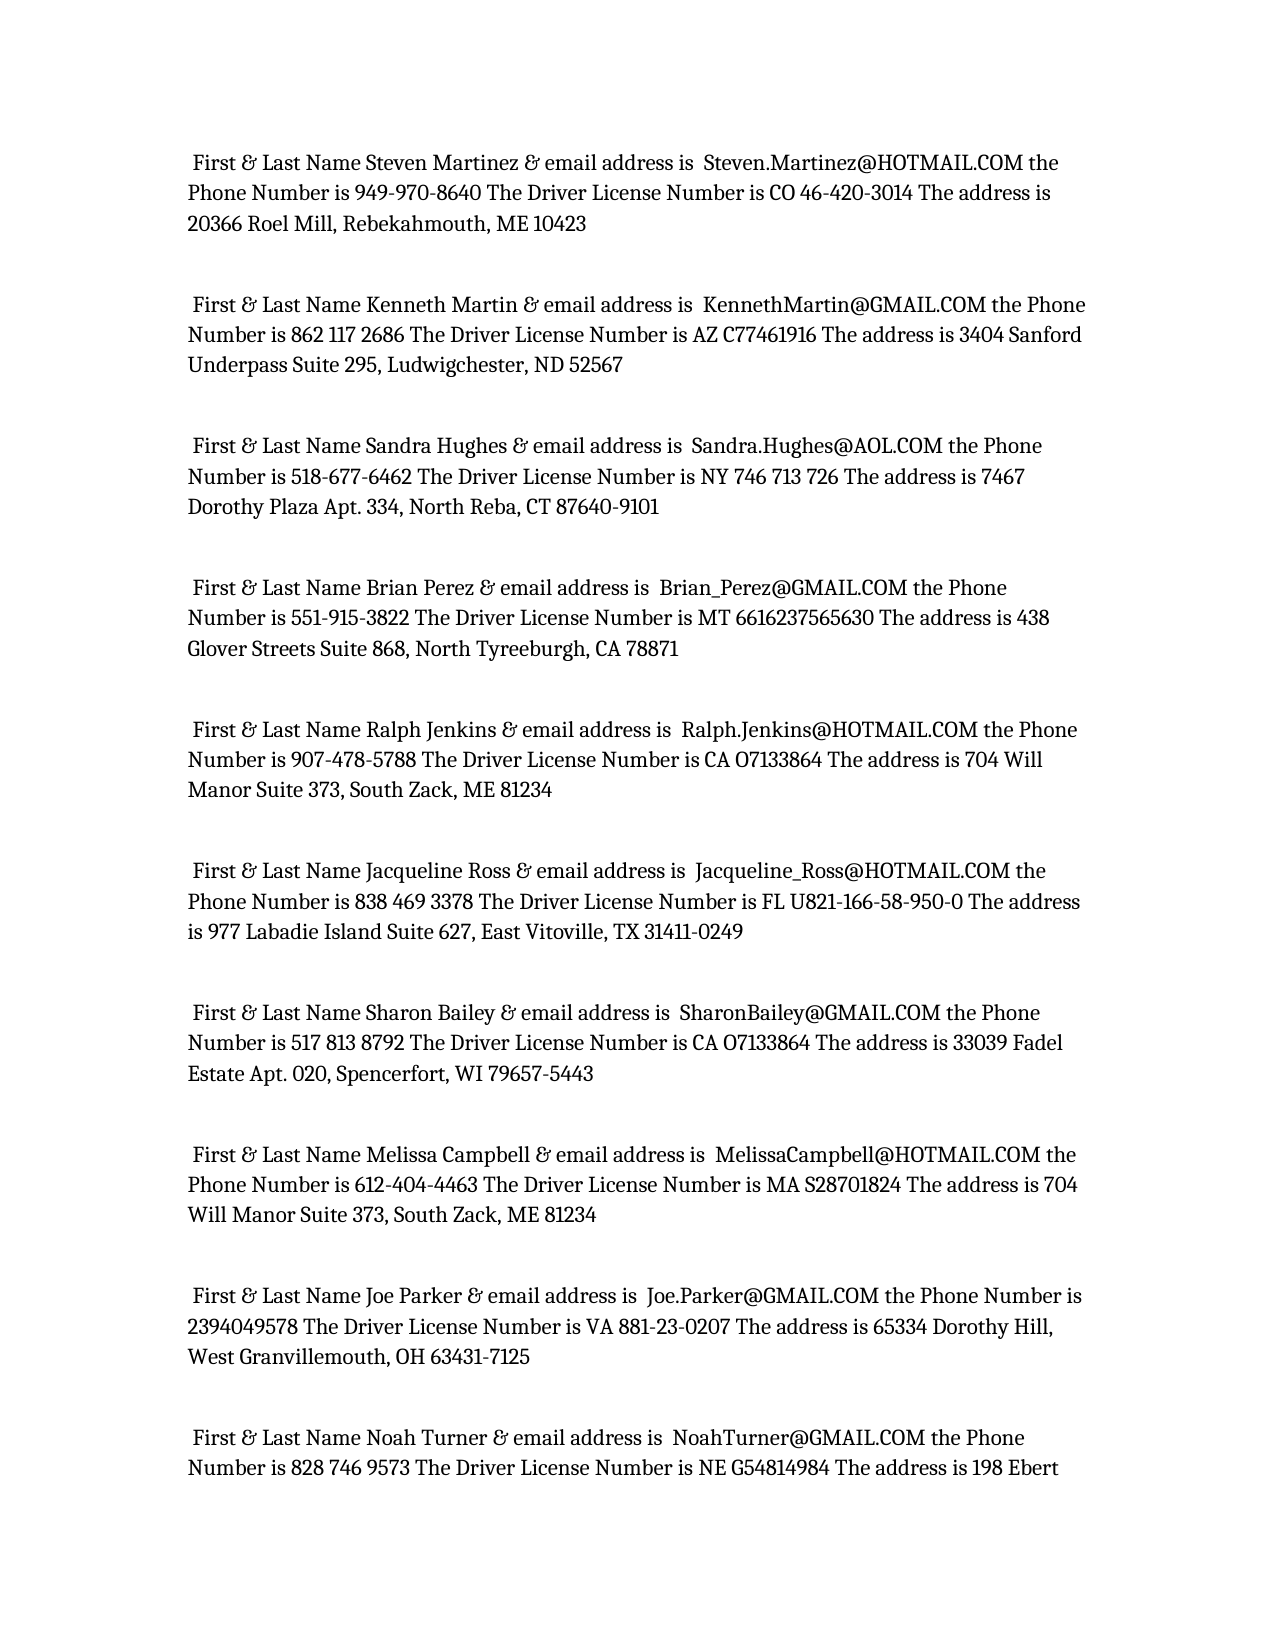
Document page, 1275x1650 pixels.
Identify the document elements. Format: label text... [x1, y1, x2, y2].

text First & Last Name Brian Perez & email address is Brian_Perez@GMAIL.COM the Phone Number is 551-915-3822 The Driver License Number is MT 6616237565630 The address is 438 Glover Streets Suite 868, North Tyreeburgh, CA 78871 [187, 575, 1087, 692]
text First & Last Name Sharon Bailey & email address is SharonBailey@GMAIL.COM the Phone Number is 517 813 8792 The Driver License Number is CA O7133864 The address is 33039 Fadel Estate Apt. 020, Spencerfort, WI 79657-5443 [187, 1000, 1087, 1117]
text First & Last Name Ralph Jenkins & email address is Ralph.Jenkins@HOTMAIL.COM the Phone Number is 907-478-5788 The Driver License Number is CA O7133864 The address is 704 Will Manor Suite 373, South Zack, ME 81234 [187, 717, 1087, 834]
text First & Last Name Steven Martinez & email address is Steven.Martinez@HOTMAIL.COM the Phone Number is 949-970-8640 The Driver License Number is CO 46-420-3014 The address is 20366 Roel Mill, Rebekahmouth, ME 10423 [187, 150, 1087, 267]
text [187, 1425, 1087, 1482]
text First & Last Name Joe Parker & email address is Joe.Parker@GMAIL.COM the Phone Number is 2394049578 The Driver License Number is VA 881-23-0207 The address is 65334 Dorothy Hill, West Granvillemouth, OH 63431-7125 [187, 1283, 1087, 1400]
text First & Last Name Jacqueline Ross & email address is Jacqueline_Ross@HOTMAIL.COM the Phone Number is 838 469 3378 The Driver License Number is FL U821-166-58-950-0 The address is 977 Labadie Island Suite 627, East Vitoville, TX 31411-0249 [187, 858, 1087, 975]
text First & Last Name Melissa Campbell & email address is MelissaCampbell@HOTMAIL.COM the Phone Number is 612-404-4463 The Driver License Number is MA S28701824 The address is 704 Will Manor Suite 373, South Zack, ME 81234 [187, 1142, 1087, 1259]
text First & Last Name Kenneth Martin & email address is KennethMartin@GMAIL.COM the Phone Number is 862 117 2686 The Driver License Number is AZ C77461916 The address is 3404 Sanford Underpass Suite 295, Ludwigchester, ND 52567 [187, 292, 1087, 409]
text First & Last Name Sandra Hughes & email address is Sandra.Hughes@AOL.COM the Phone Number is 518-677-6462 The Driver License Number is NY 746 713 726 The address is 7467 Dorothy Plaza Apt. 334, North Reba, CT 87640-9101 [187, 433, 1087, 550]
